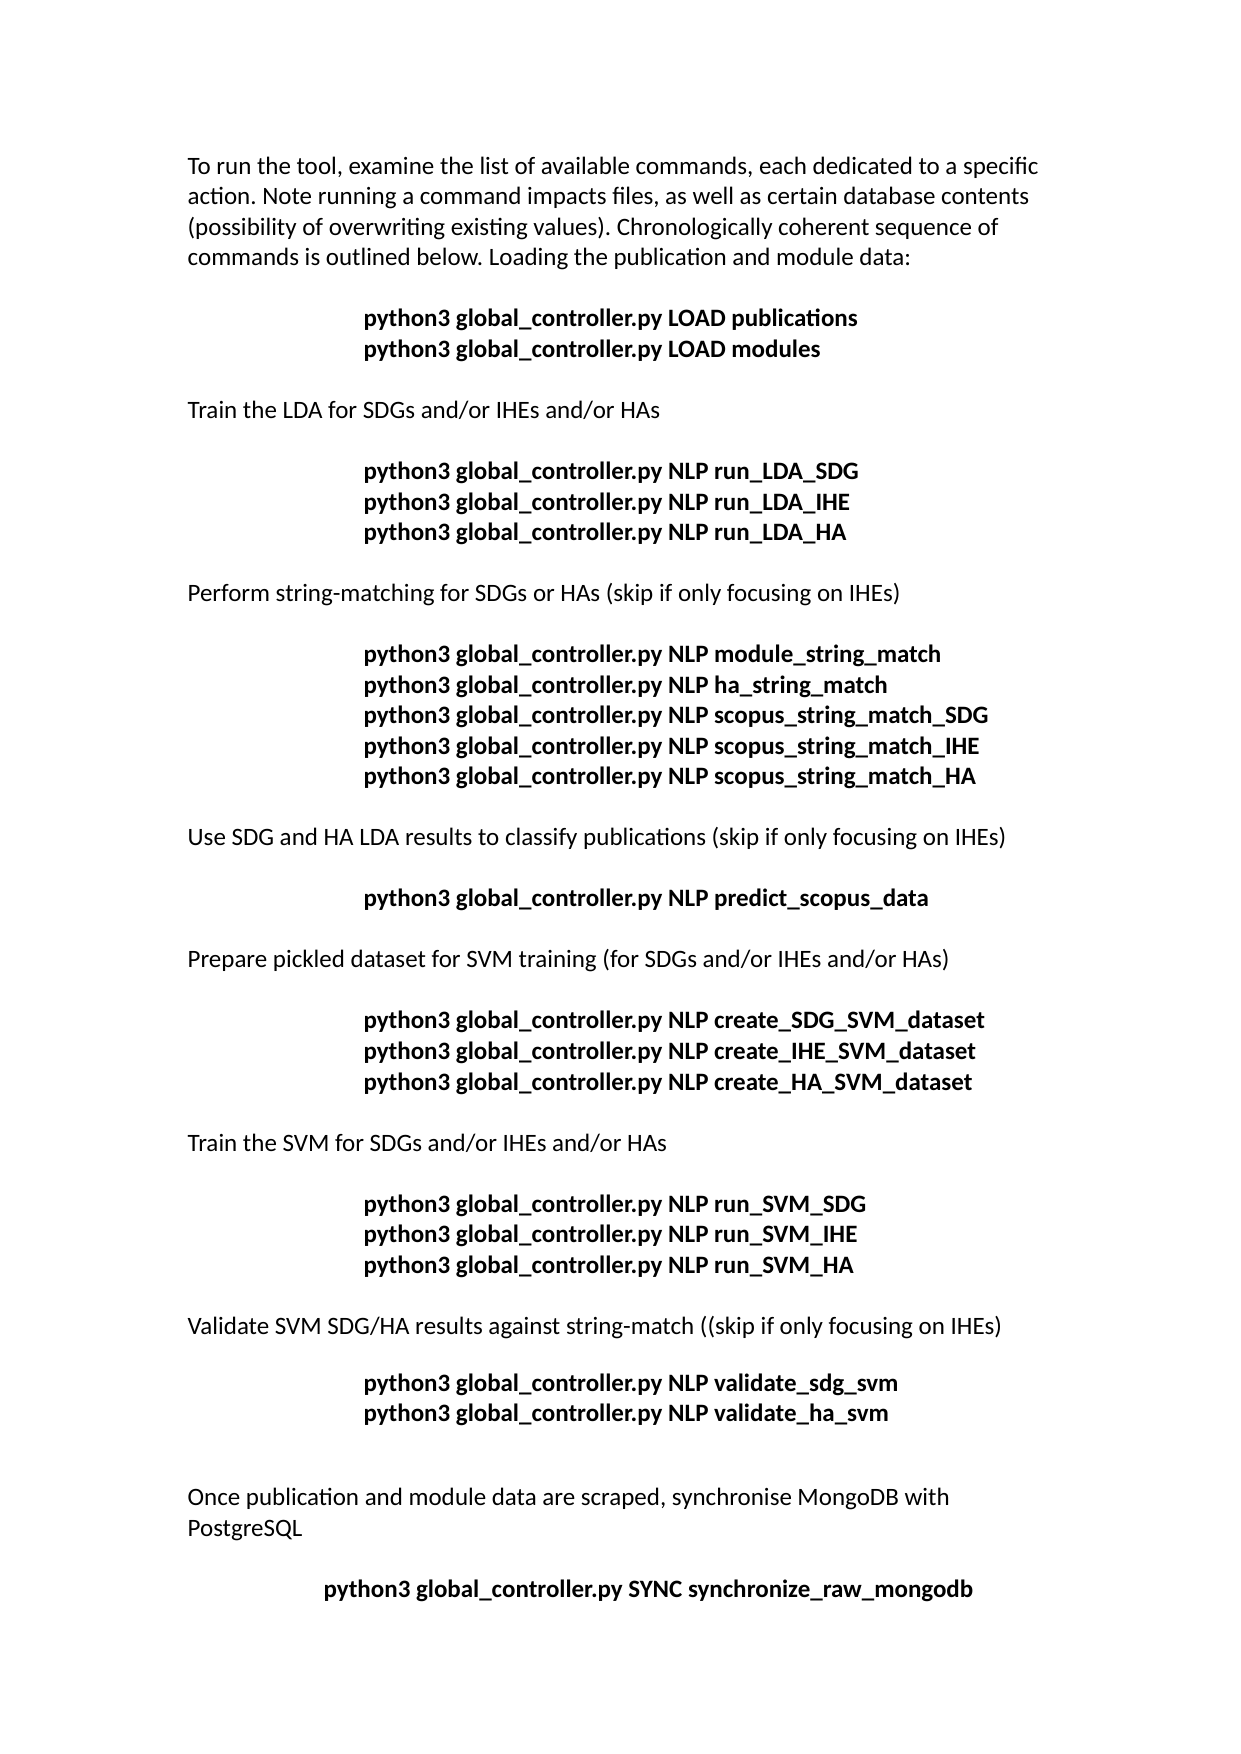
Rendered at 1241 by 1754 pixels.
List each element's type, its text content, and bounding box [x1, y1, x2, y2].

text python3 global_controller.py NLP create_SDG_SVM_dataset [187, 1004, 1053, 1035]
text python3 global_controller.py NLP run_SVM_SDG [187, 1188, 1053, 1218]
text Use SDG and HA LDA results to classify publications (skip if only focusing on IHEs) [187, 821, 1053, 852]
text To run the tool, examine the list of available commands, each dedicated to a specific action. Note running a command impacts files, as well as certain database contents (possibility of overwriting existing values). Chronologically coherent sequence of commands is outlined below. Loading the publication and module data: [187, 150, 1053, 272]
text Perform string-matching for SDGs or HAs (skip if only focusing on IHEs) [187, 577, 1053, 608]
text python3 global_controller.py NLP scopus_string_match_IHE [187, 730, 1053, 760]
text python3 global_controller.py NLP ha_string_match [187, 669, 1053, 699]
text Train the SVM for SDGs and/or IHEs and/or HAs [187, 1127, 1053, 1157]
text python3 global_controller.py NLP run_SVM_IHE [187, 1218, 1053, 1249]
text python3 global_controller.py NLP predict_scopus_data [187, 882, 1053, 913]
text Train the LDA for SDGs and/or IHEs and/or HAs [187, 394, 1053, 425]
text Once publication and module data are scraped, synchronise MongoDB with PostgreSQL [187, 1481, 1053, 1542]
text python3 global_controller.py NLP module_string_match [187, 638, 1053, 669]
text python3 global_controller.py NLP run_LDA_HA [187, 516, 1053, 547]
text python3 global_controller.py NLP run_SVM_HA [187, 1249, 1053, 1279]
text python3 global_controller.py NLP scopus_string_match_HA [187, 760, 1053, 791]
text python3 global_controller.py NLP run_LDA_IHE [187, 486, 1053, 516]
text Validate SVM SDG/HA results against string-match ((skip if only focusing on IHEs) [187, 1310, 1053, 1340]
text Prepare pickled dataset for SVM training (for SDGs and/or IHEs and/or HAs) [187, 943, 1053, 974]
text python3 global_controller.py LOAD publications [187, 303, 1053, 333]
text python3 global_controller.py NLP validate_ha_svm [187, 1397, 1053, 1428]
text python3 global_controller.py NLP scopus_string_match_SDG [187, 699, 1053, 730]
text python3 global_controller.py NLP create_HA_SVM_dataset [187, 1066, 1053, 1096]
text python3 global_controller.py NLP create_IHE_SVM_dataset [187, 1035, 1053, 1066]
text python3 global_controller.py LOAD modules [187, 333, 1053, 364]
text python3 global_controller.py SYNC synchronize_raw_mongodb [187, 1573, 1053, 1603]
text python3 global_controller.py NLP validate_sdg_svm [187, 1367, 1053, 1397]
text python3 global_controller.py NLP run_LDA_SDG [187, 455, 1053, 486]
